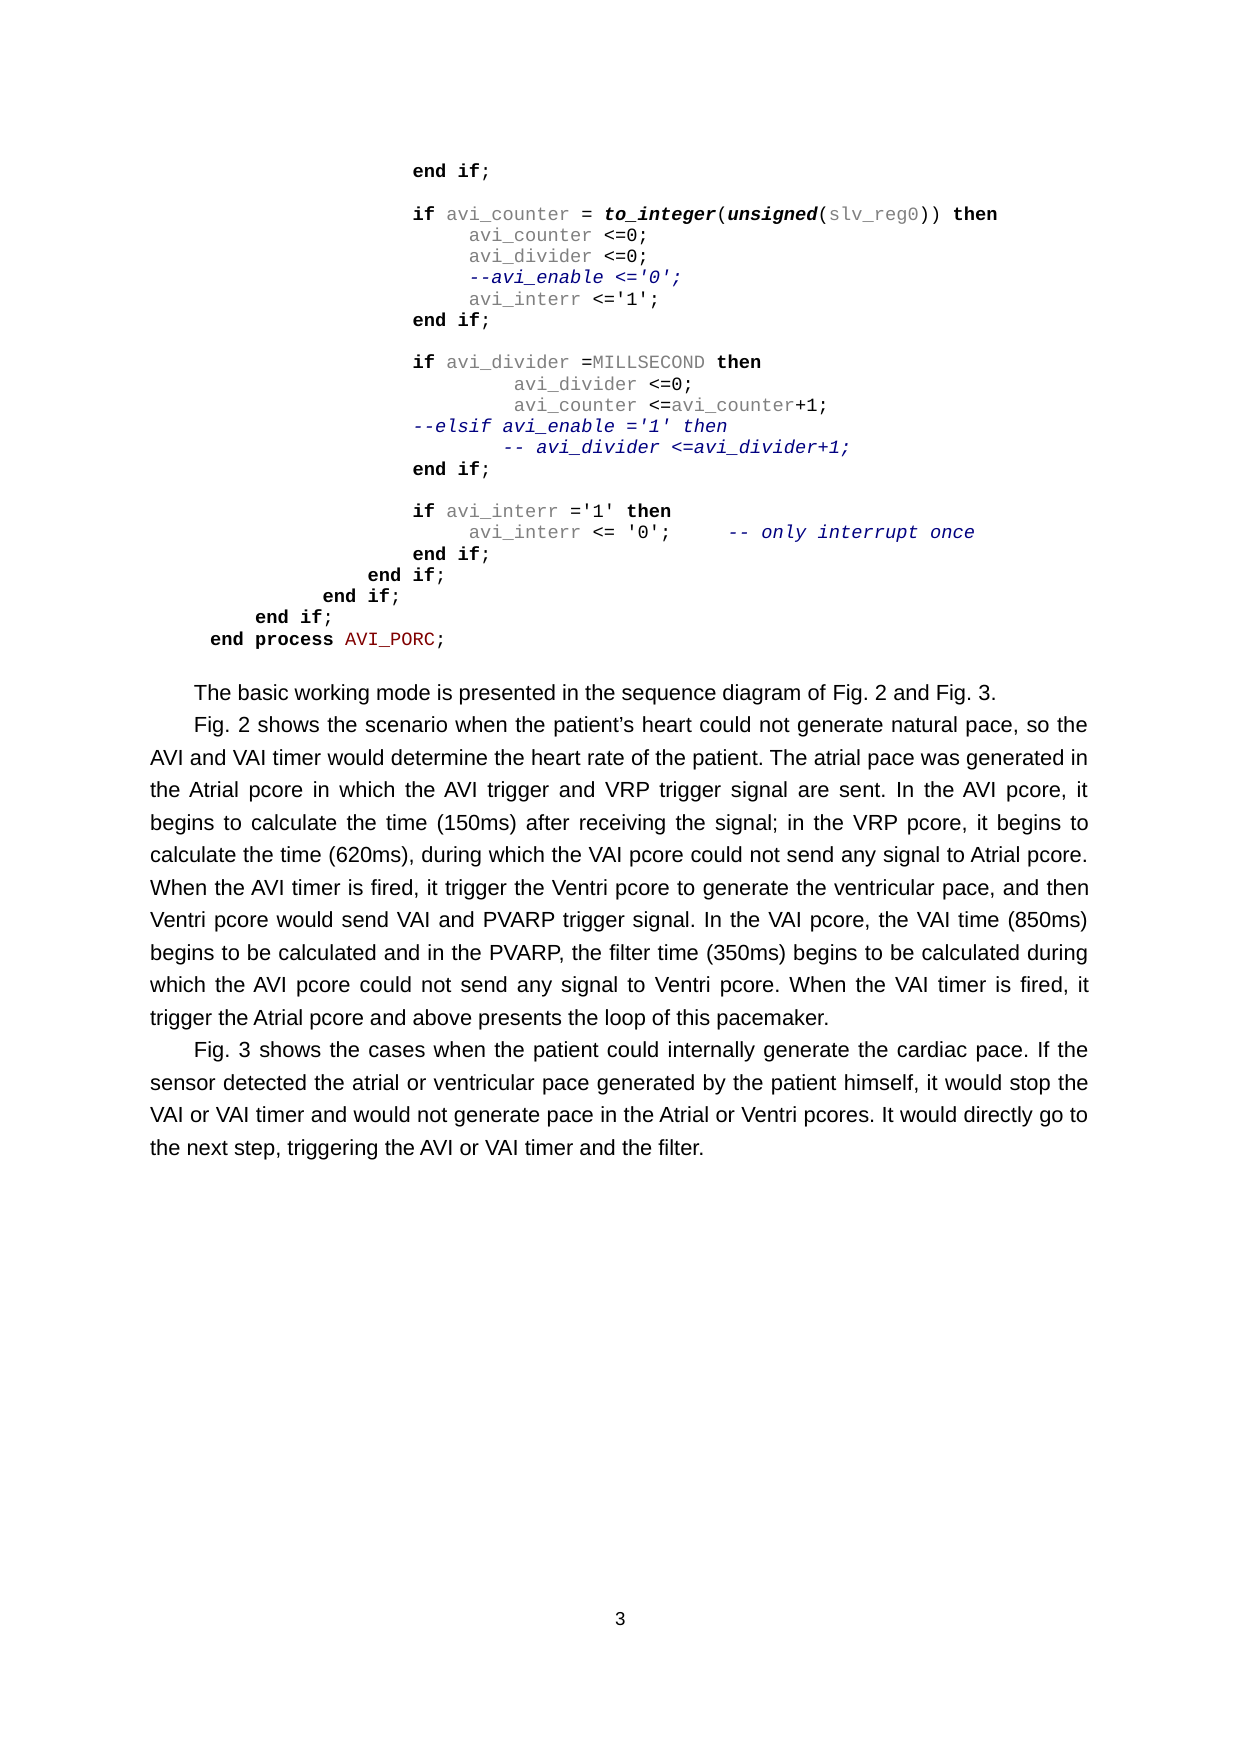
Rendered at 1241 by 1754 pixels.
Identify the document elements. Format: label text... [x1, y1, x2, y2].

text if avi_interr ='1' then [150, 502, 1090, 523]
text end if; [150, 311, 1090, 332]
text end if; [150, 544, 1090, 566]
text if avi_counter = to_integer(unsigned(slv_reg0)) then [150, 204, 1090, 226]
text end if; [150, 162, 1090, 183]
text Fig. 2 shows the scenario when the patient’s heart could not generate natural pace, so the AVI and VAI timer would determine the heart rate of the patient. The atrial pace was generated in the Atrial pcore in which the AVI trigger and VRP trigger signal are sent. In the AVI pcore, it begins to calculate the time (150ms) after receiving the signal; in the VRP pcore, it begins to calculate the time (620ms), during which the VAI pcore could not send any signal to Atrial pcore. When the AVI timer is fired, it trigger the Ventri pcore to generate the ventricular pace, and then Ventri pcore would send VAI and PVARP trigger signal. In the VAI pcore, the VAI time (850ms) begins to be calculated and in the PVARP, the filter time (350ms) begins to be calculated during which the AVI pcore could not send any signal to Ventri pcore. When the VAI timer is fired, it trigger the Atrial pcore and above presents the loop of this pacemaker. [150, 708, 1090, 1033]
text -- avi_divider <=avi_divider+1; [150, 438, 1090, 459]
text --avi_enable <='0'; [150, 268, 1090, 289]
text end if; [150, 608, 1090, 629]
text end if; [150, 587, 1090, 608]
text end process AVI_PORC; [150, 629, 1090, 651]
text Fig. 3 shows the cases when the patient could internally generate the cardiac pace. If the sensor detected the atrial or ventricular pace generated by the patient himself, it would stop the VAI or VAI timer and would not generate pace in the Atrial or Ventri pcores. It would directly go to the next step, triggering the AVI or VAI timer and the filter. [150, 1033, 1090, 1163]
text avi_divider <=0; [150, 374, 1090, 396]
text avi_divider <=0; [150, 247, 1090, 268]
text avi_interr <='1'; [150, 289, 1090, 311]
text avi_interr <= '0'; -- only interrupt once [150, 523, 1090, 544]
text The basic working mode is presented in the sequence diagram of Fig. 2 and Fig. 3. [150, 676, 1090, 708]
text --elsif avi_enable ='1' then [150, 417, 1090, 438]
text end if; [150, 459, 1090, 481]
text avi_counter <=0; [150, 226, 1090, 247]
text avi_counter <=avi_counter+1; [150, 396, 1090, 417]
text end if; [150, 566, 1090, 587]
text if avi_divider =MILLSECOND then [150, 353, 1090, 374]
